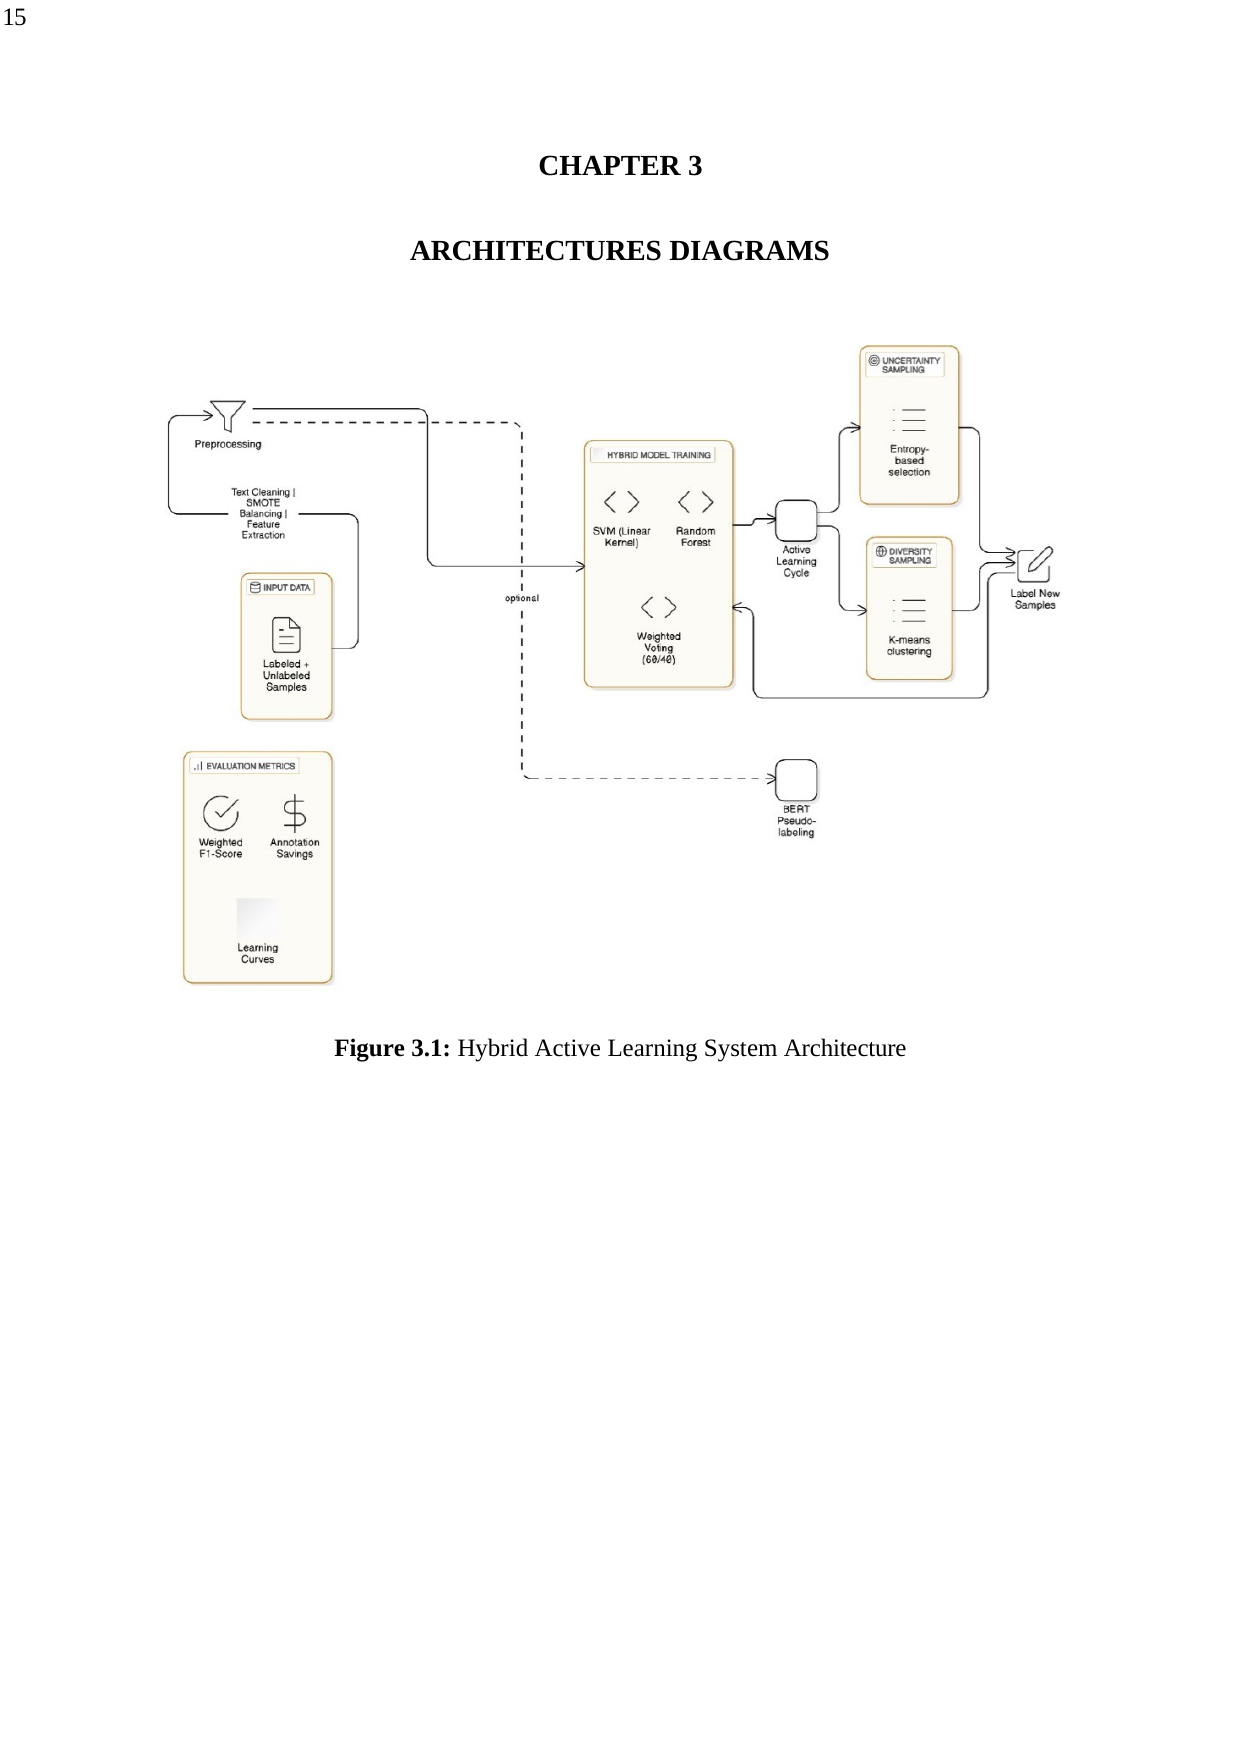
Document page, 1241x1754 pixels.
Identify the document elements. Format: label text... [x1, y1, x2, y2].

picture [165, 344, 1061, 991]
subtitle CHAPTER 3 ARCHITECTURES DIAGRAMS [410, 148, 924, 266]
text Figure 3.1: Hybrid Active Learning System Architecture [150, 1033, 1091, 1062]
